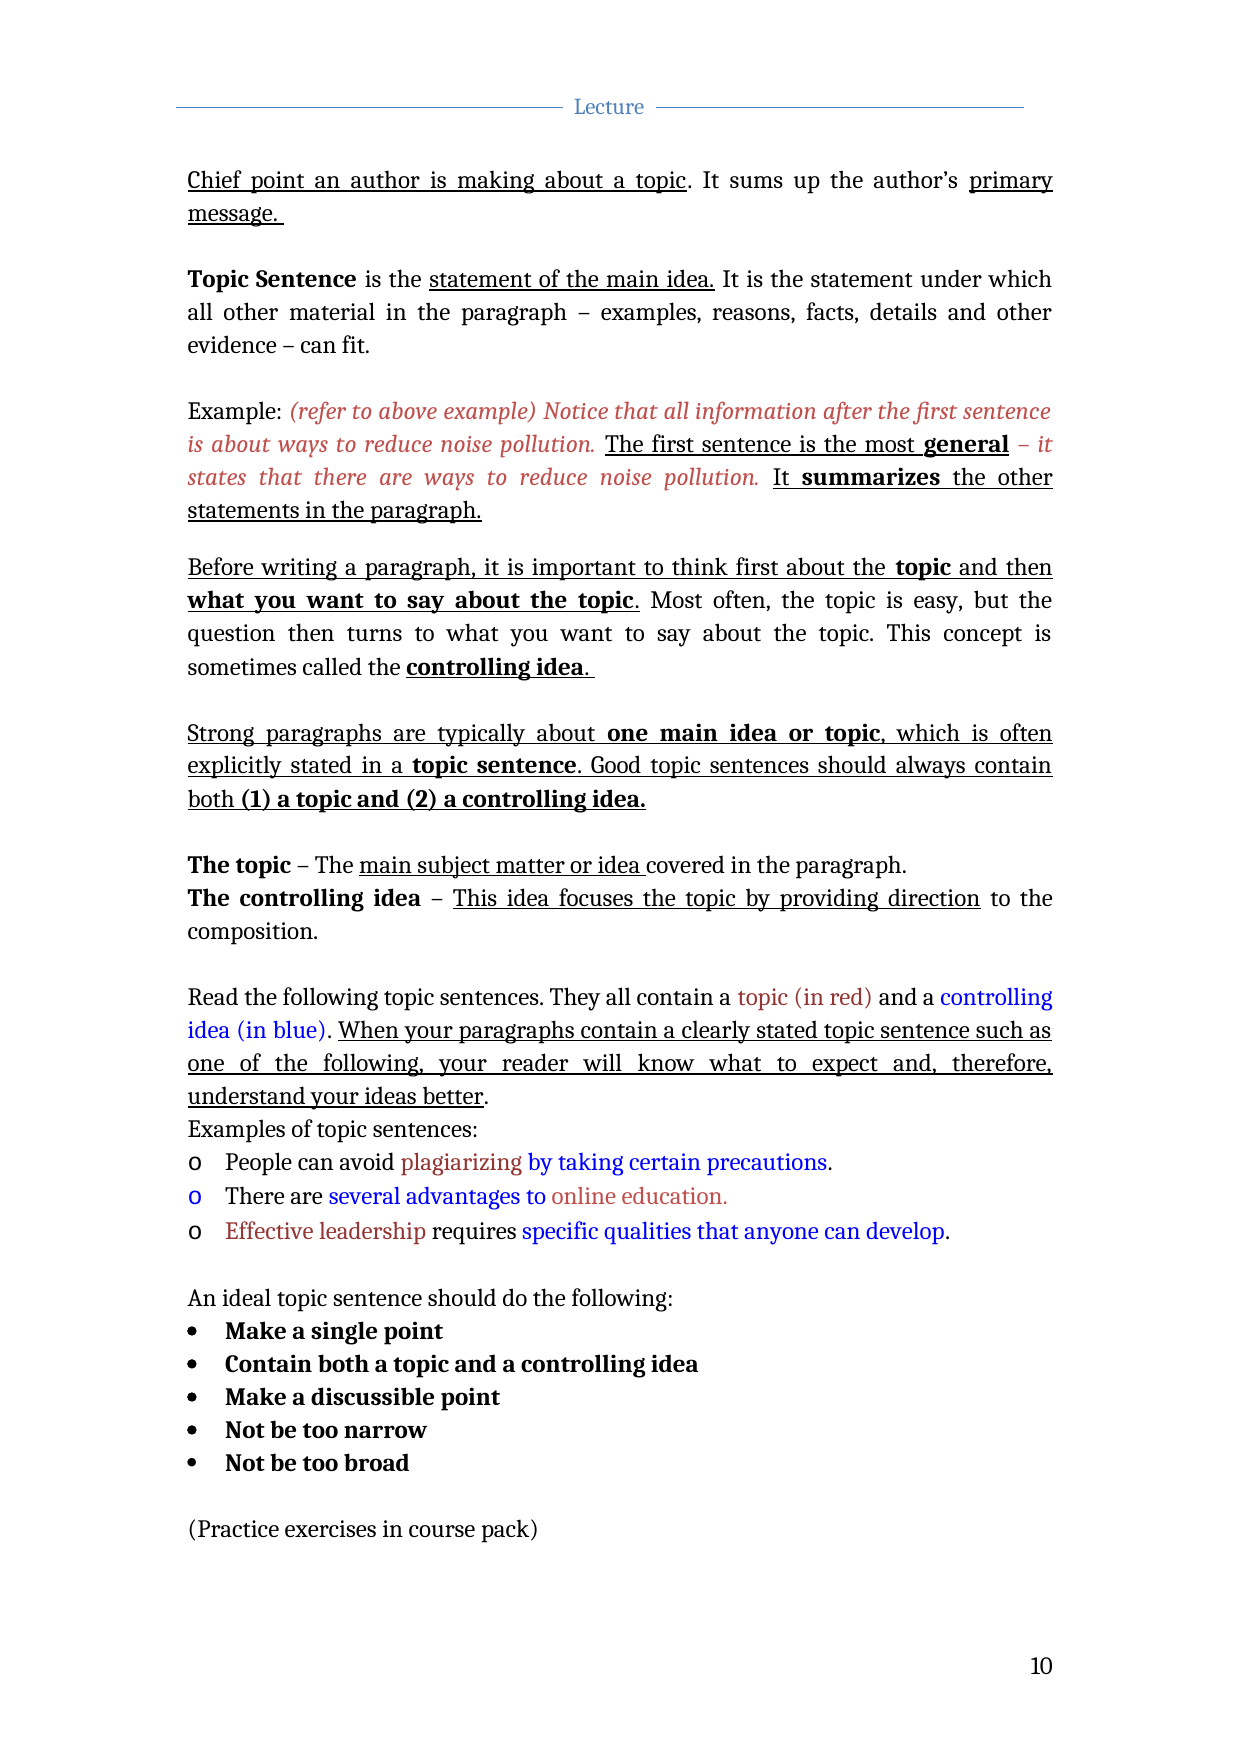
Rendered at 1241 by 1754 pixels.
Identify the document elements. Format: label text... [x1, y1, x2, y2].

list Contain both a topic and a controlling idea [187, 1350, 1053, 1379]
text The topic – The main subject matter or idea covered in the paragraph. [187, 851, 1053, 879]
text Read the following topic sentences. They all contain a topic (in red) and a controlling idea (in blue). When your paragraphs contain a clearly stated topic sentence such as one of the following, your reader will know what to expect and, therefore, understand your ideas better. [187, 983, 1053, 1073]
text Strong paragraphs are typically about one main idea or topic, which is often explicitly stated in a topic sentence. Good topic sentences should always contain both (1) a topic and (2) a controlling idea. [187, 718, 1053, 743]
list Not be too broad [187, 1449, 1053, 1478]
text Before writing a paragraph, it is important to think first about the topic and then what you want to say about the topic. Most often, the topic is easy, but the question then turns to what you want to say about the topic. This concept is sometimes called the controlling idea. [187, 579, 1053, 681]
text An ideal topic sentence should do the following: [187, 1284, 1053, 1313]
list Effective leadership requires specific qualities that anyone can develop. [187, 1217, 1053, 1247]
text The controlling idea – This idea focuses the topic by providing direction to the composition. [187, 883, 1053, 945]
list People can avoid plagiarizing by taking certain precautions. [187, 1148, 1053, 1178]
text Chief point an author is making about a topic. It sums up the author’s primary message. [187, 150, 1053, 228]
text (Practice exercises in course pack) [187, 1515, 1053, 1544]
text Strong paragraphs are typically about one main idea or topic, which is often explicitly stated in a topic sentence. Good topic sentences should always contain both (1) a topic and (2) a controlling idea. [187, 744, 1053, 776]
text Topic Sentence is the statement of the main idea. It is the statement under which all other material in the paragraph – examples, reasons, facts, details and other evidence – can fit. [187, 265, 1053, 360]
list Make a discussible point [187, 1383, 1053, 1412]
text Before writing a paragraph, it is important to think first about the topic and then what you want to say about the topic. Most often, the topic is easy, but the question then turns to what you want to say about the topic. This concept is sometimes called the controlling idea. [187, 553, 1053, 578]
text Strong paragraphs are typically about one main idea or topic, which is often explicitly stated in a topic sentence. Good topic sentences should always contain both (1) a topic and (2) a controlling idea. [187, 777, 1053, 813]
text Read the following topic sentences. They all contain a topic (in red) and a controlling idea (in blue). When your paragraphs contain a clearly stated topic sentence such as one of the following, your reader will know what to expect and, therefore, understand your ideas better. [187, 1074, 1053, 1110]
text Example: (refer to above example) Notice that all information after the first sentence is about ways to reduce noise pollution. The first sentence is the most general – it states that there are ways to reduce noise pollution. It summarizes the other statements in the paragraph. [187, 397, 1053, 525]
list There are several advantages to online education. [187, 1182, 1053, 1212]
list Make a single point [187, 1317, 1053, 1346]
list Not be too narrow [187, 1416, 1053, 1445]
text Examples of topic sentences: [187, 1115, 1053, 1143]
